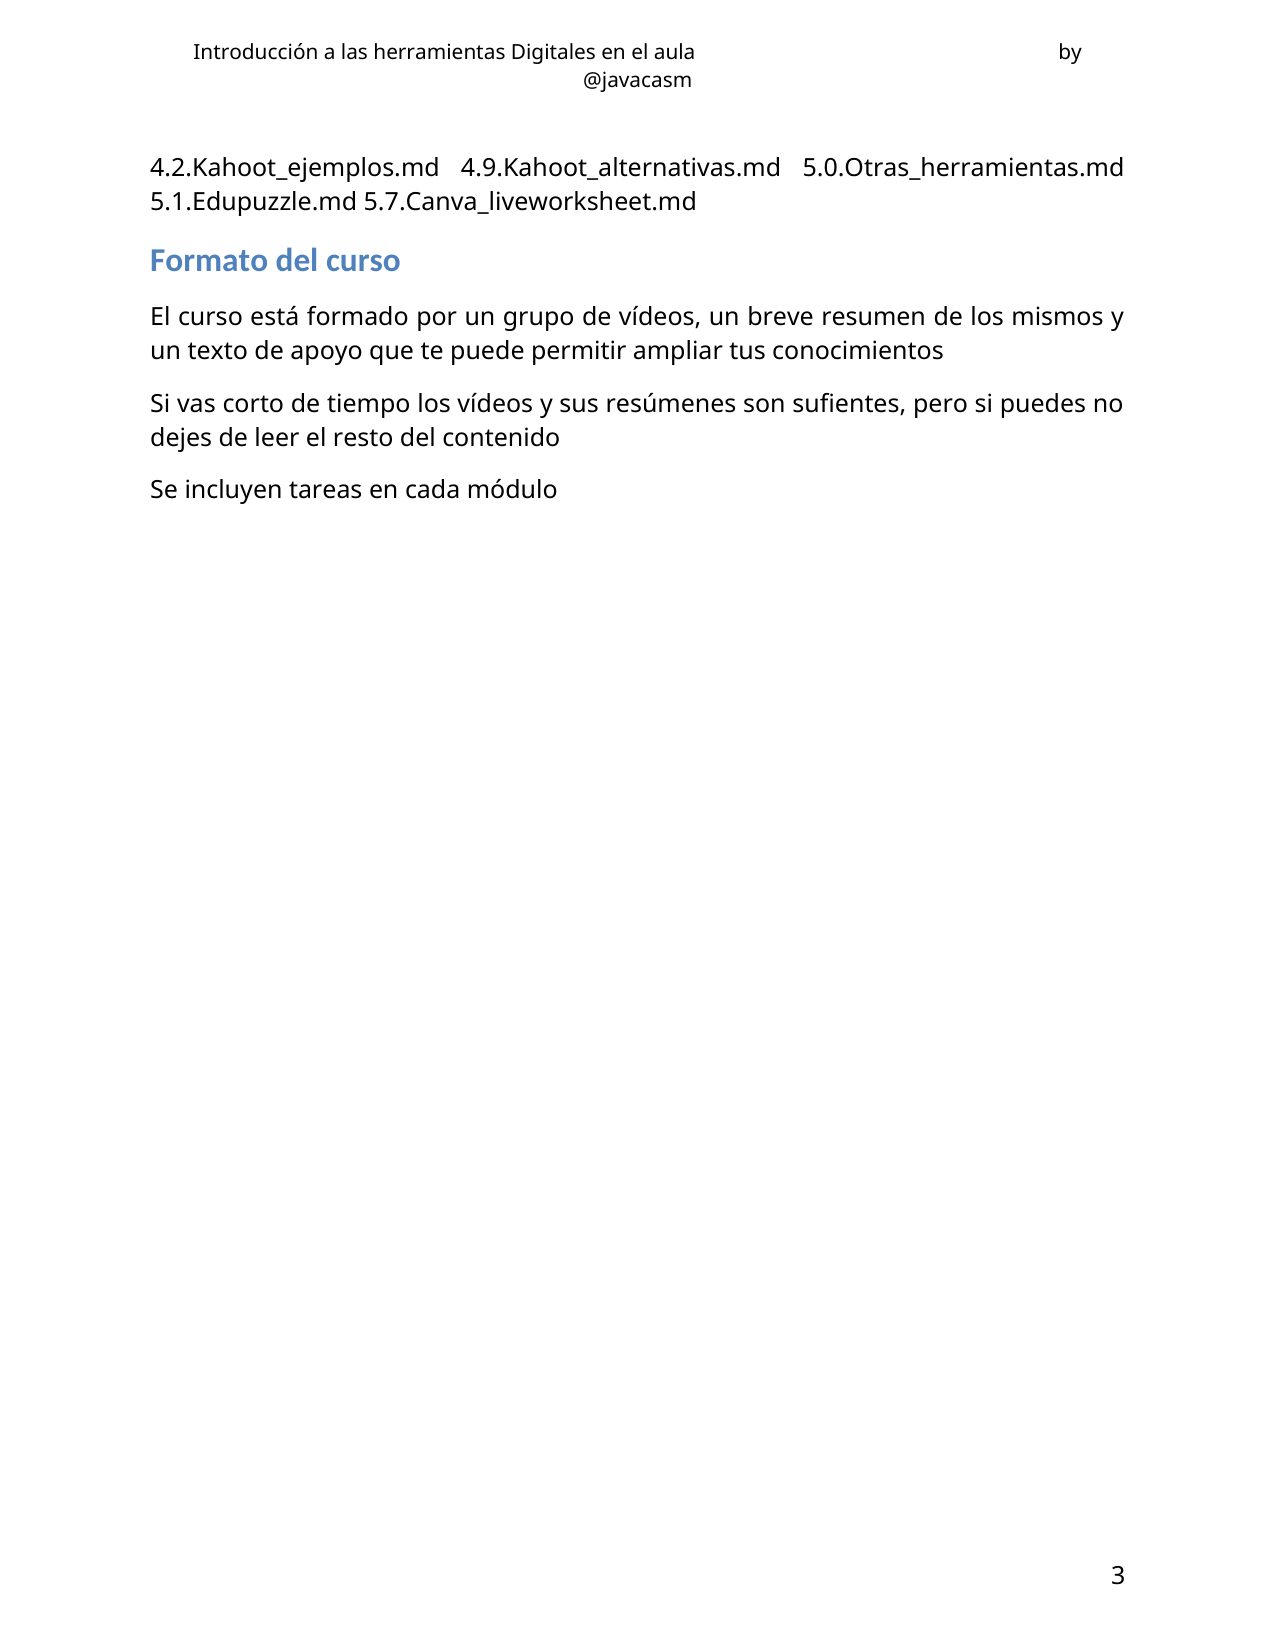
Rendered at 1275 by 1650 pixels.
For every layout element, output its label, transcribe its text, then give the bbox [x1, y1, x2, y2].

text Si vas corto de tiempo los vídeos y sus resúmenes son sufientes, pero si puedes no dejes de leer el resto del contenido [150, 385, 1125, 453]
text El curso está formado por un grupo de vídeos, un breve resumen de los mismos y un texto de apoyo que te puede permitir ampliar tus conocimientos [150, 298, 1125, 367]
text Se incluyen tareas en cada módulo [150, 472, 1125, 506]
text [150, 150, 1125, 218]
subtitle Formato del curso [150, 239, 1125, 280]
